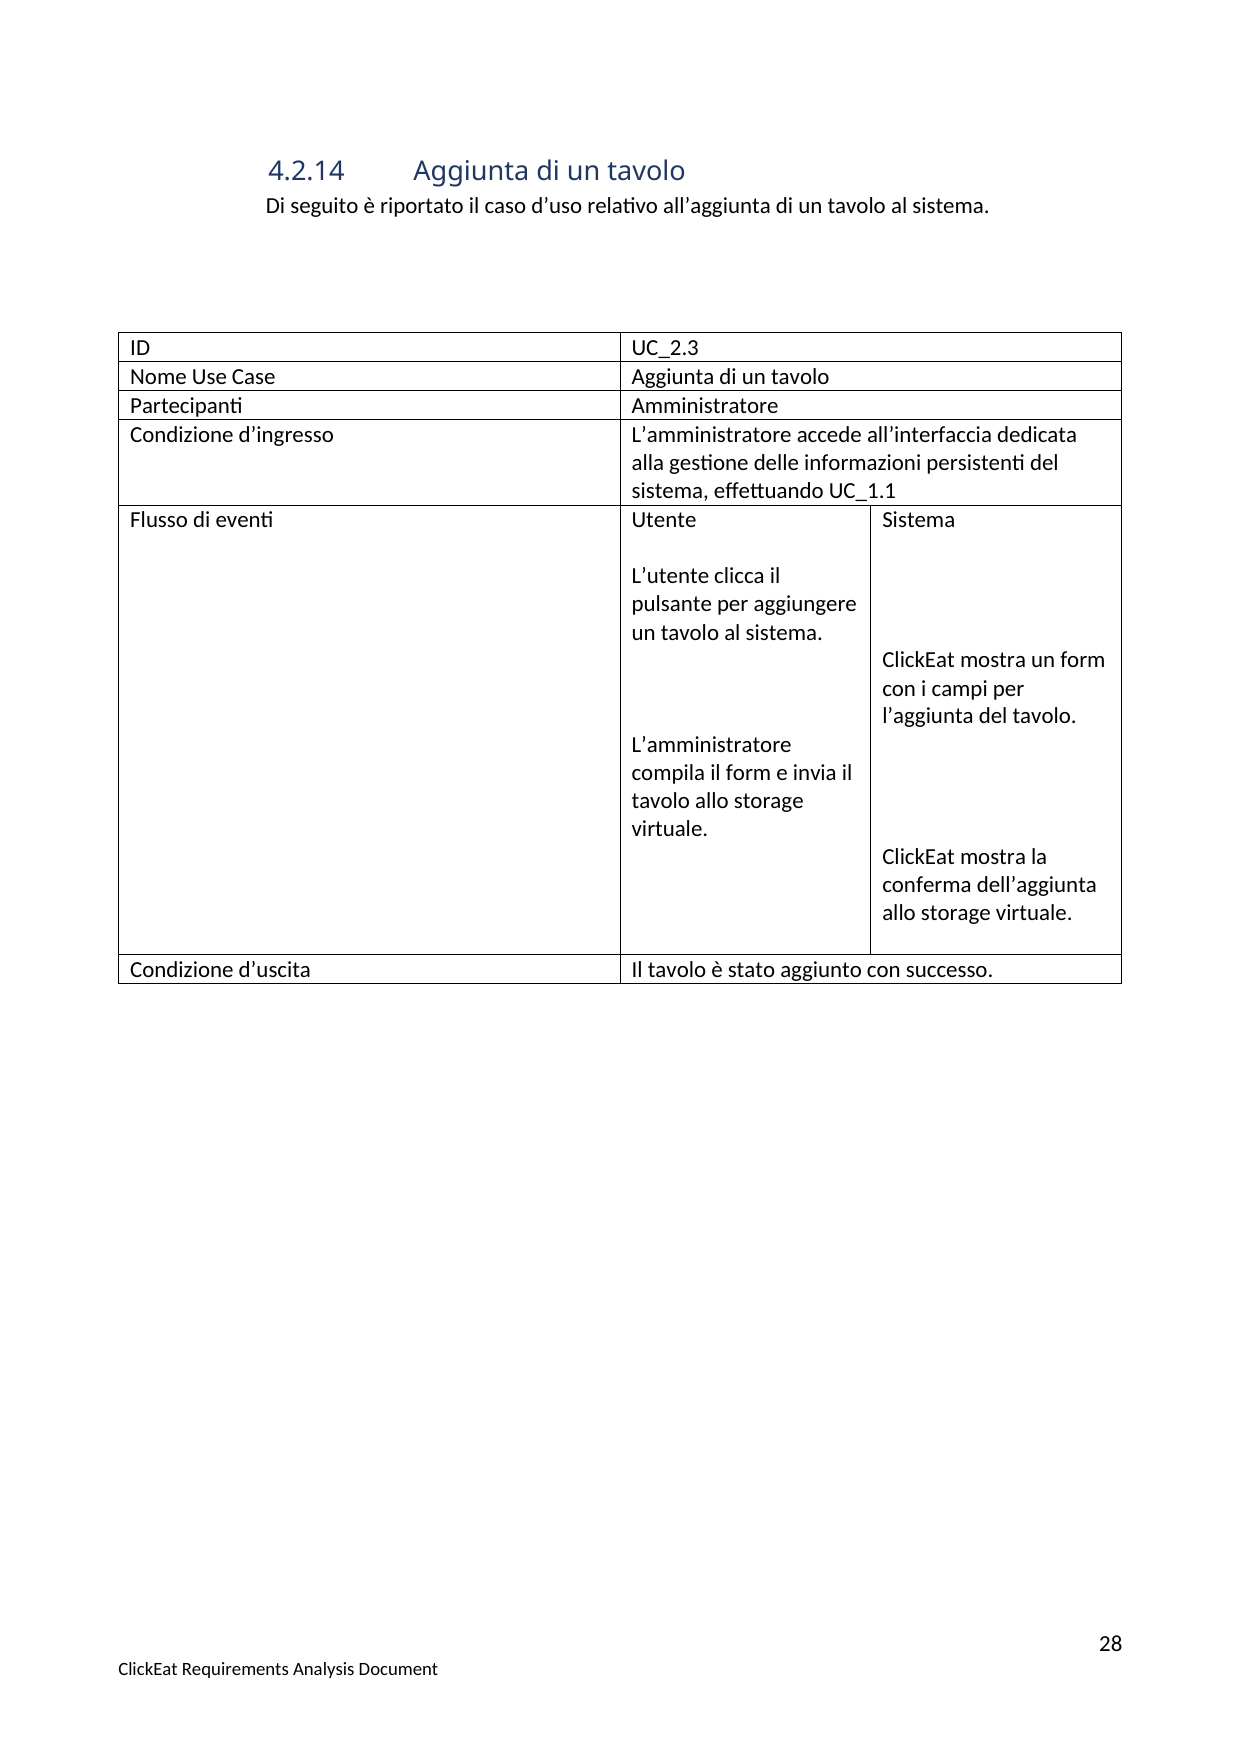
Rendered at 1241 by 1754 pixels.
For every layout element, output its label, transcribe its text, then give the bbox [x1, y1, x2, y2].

table_cell L’amministratore accede all’interfaccia dedicata alla gestione delle informazioni persistenti del sistema, effettuando UC_1.1 [621, 420, 1121, 504]
table_cell Amministratore [621, 391, 1121, 419]
table_cell Aggiunta di un tavolo [621, 362, 1121, 390]
text Di seguito è riportato il caso d’uso relativo all’aggiunta di un tavolo al sistema. [192, 192, 1122, 219]
table_cell Flusso di eventi [119, 506, 620, 954]
table_cell Partecipanti [119, 391, 620, 419]
table_cell Sistema ClickEat mostra un form con i campi per l’aggiunta del tavolo. ClickEat mostra la conferma dell’aggiunta allo storage virtuale. [871, 506, 1121, 954]
table_cell Nome Use Case [119, 362, 620, 390]
table_cell Condizione d’uscita [119, 955, 620, 983]
subtitle Aggiunta di un tavolo [268, 152, 1122, 189]
table_cell Condizione d’ingresso [119, 420, 620, 504]
table_header ID [119, 333, 620, 361]
table_cell Il tavolo è stato aggiunto con successo. [621, 955, 1121, 983]
table_header UC_2.3 [621, 333, 1121, 361]
table_cell Utente L’utente clicca il pulsante per aggiungere un tavolo al sistema. L’amministratore compila il form e invia il tavolo allo storage virtuale. [621, 506, 870, 954]
